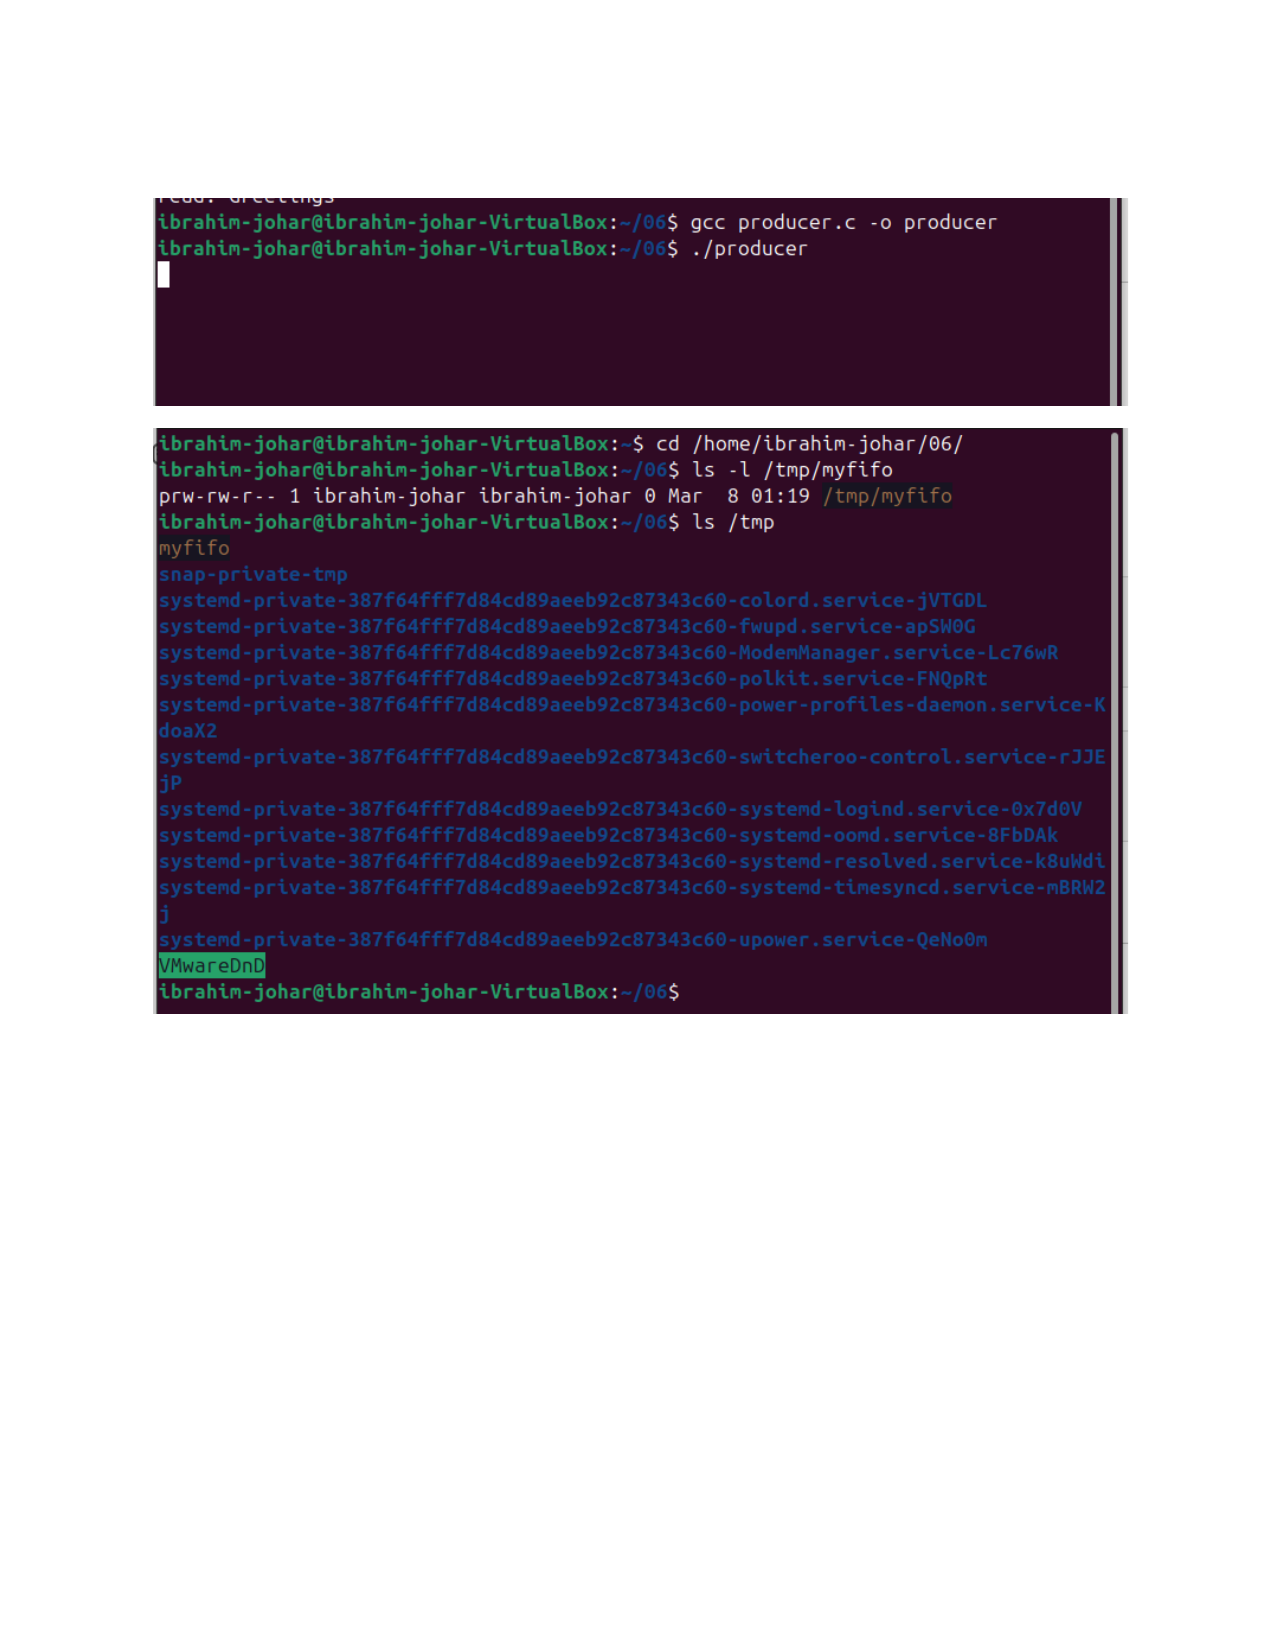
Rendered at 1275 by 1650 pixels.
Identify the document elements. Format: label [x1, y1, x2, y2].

picture [153, 198, 1129, 406]
picture [153, 428, 1129, 1014]
